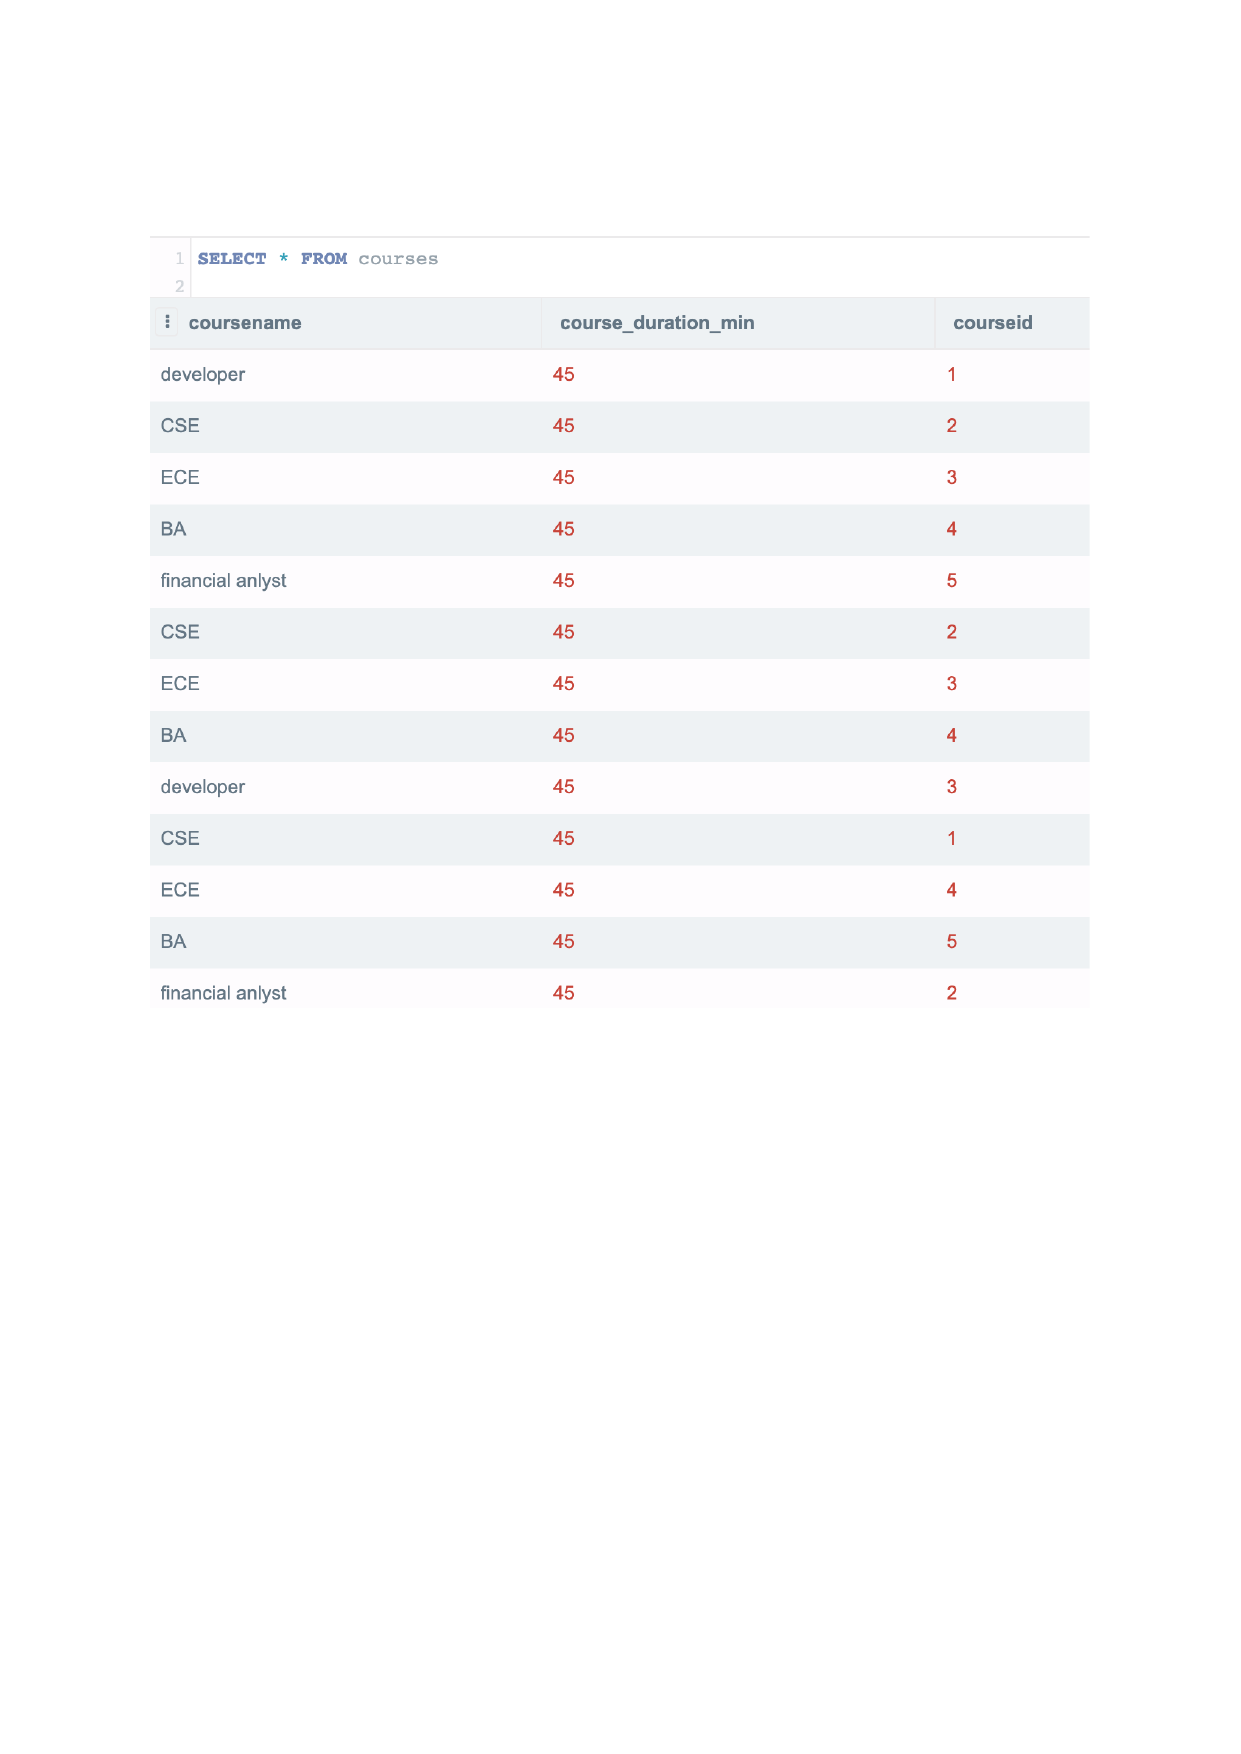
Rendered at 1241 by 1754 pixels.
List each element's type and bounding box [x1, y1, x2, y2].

picture [150, 236, 1090, 1008]
